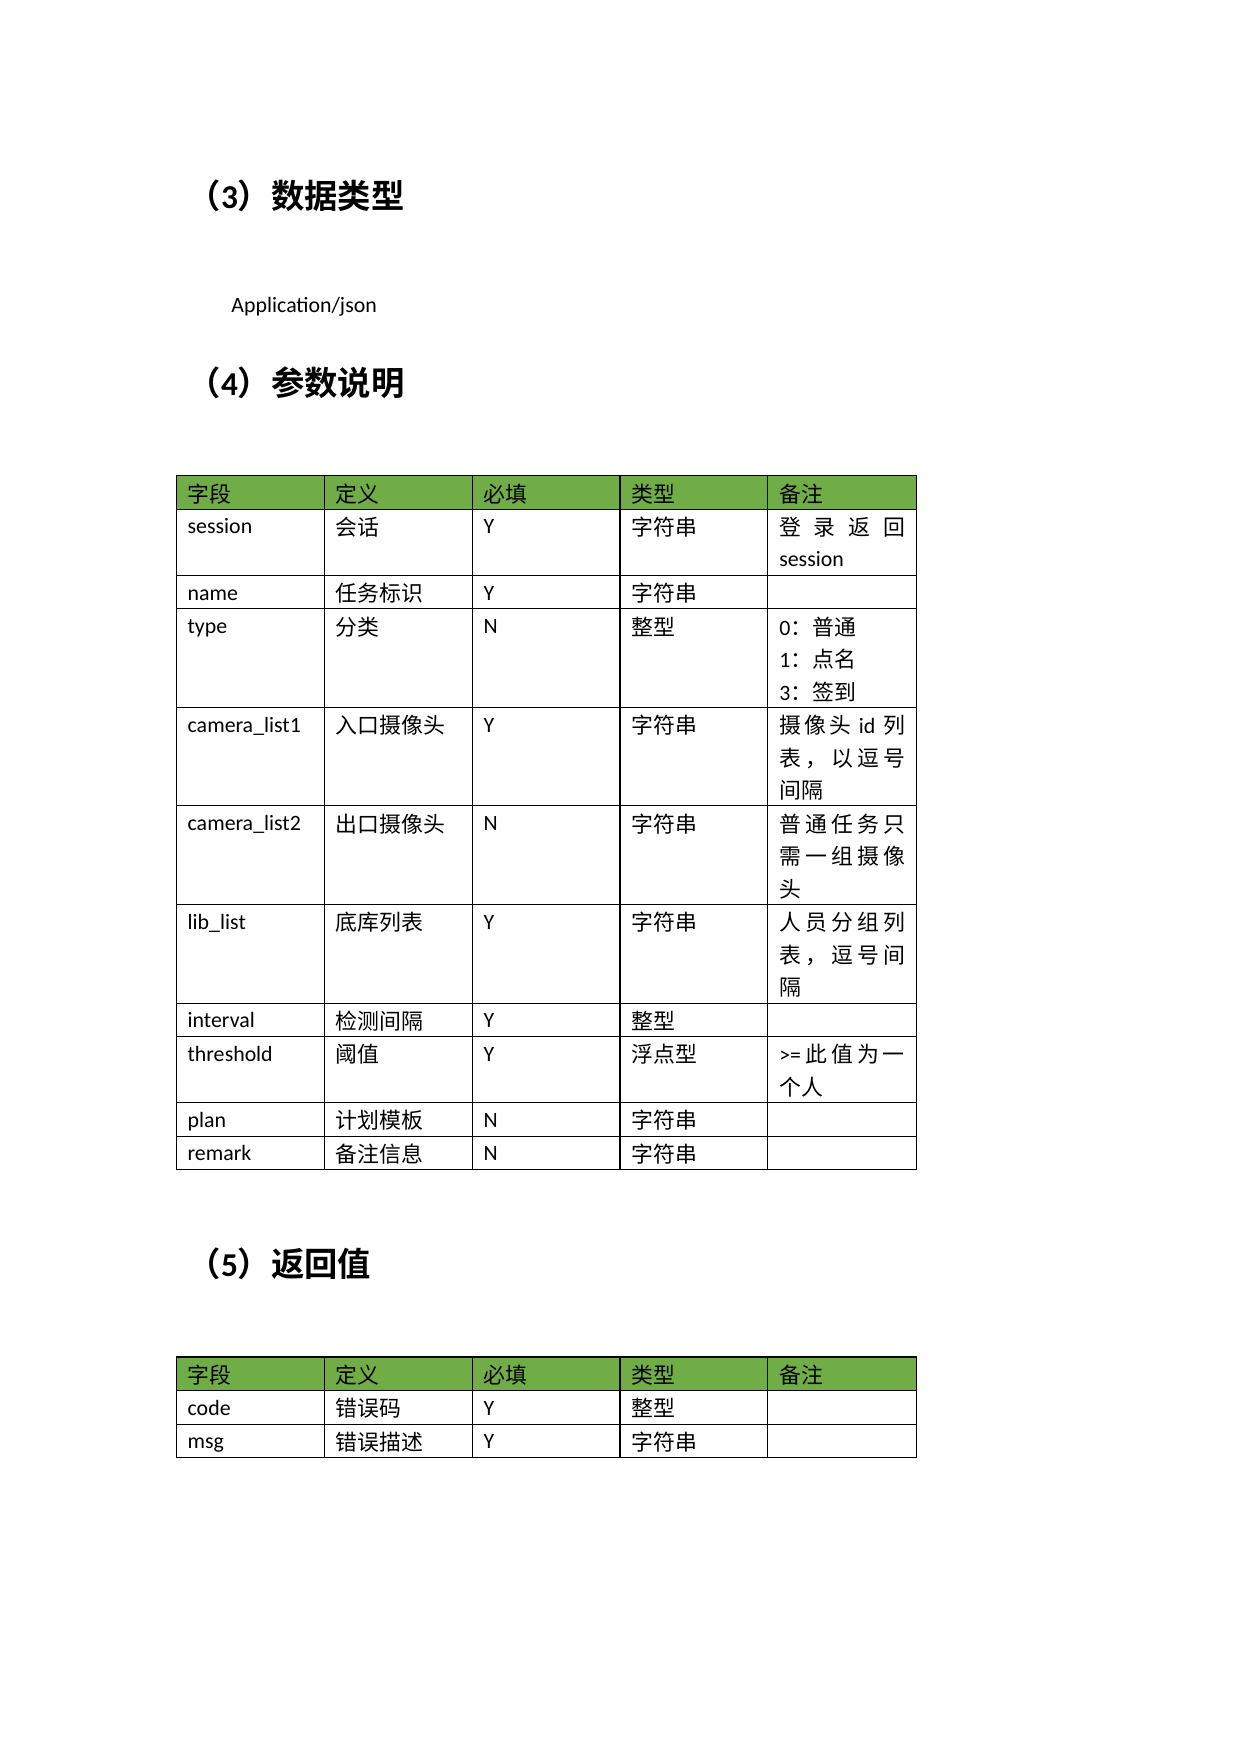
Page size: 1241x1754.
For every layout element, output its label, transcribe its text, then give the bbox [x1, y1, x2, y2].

table_cell Y [473, 1391, 619, 1423]
table_cell 错误码 [325, 1391, 472, 1423]
table_header 必填 [473, 1358, 619, 1390]
table_cell 整型 [621, 1391, 767, 1423]
table_cell 分类 [325, 609, 472, 707]
table_cell 浮点型 [621, 1037, 767, 1102]
table_cell 字符串 [621, 510, 767, 575]
table_cell Y [473, 576, 619, 608]
table_header 备注 [768, 476, 916, 509]
table_header 定义 [325, 1358, 472, 1390]
table_cell [768, 1391, 916, 1423]
table_cell 底库列表 [325, 905, 472, 1002]
table_cell remark [177, 1137, 324, 1169]
table_cell 字符串 [621, 708, 767, 805]
subtitle 参数说明 [187, 348, 1053, 413]
table_cell 普通任务只需一组摄像头 [768, 806, 916, 904]
table_cell [768, 1137, 916, 1169]
table_cell msg [177, 1425, 324, 1457]
table_cell plan [177, 1103, 324, 1136]
table_cell Y [473, 510, 619, 575]
table_cell type [177, 609, 324, 707]
table_cell Y [473, 1004, 619, 1036]
subtitle 数据类型 [187, 162, 1053, 227]
table_cell interval [177, 1004, 324, 1036]
table_header 定义 [325, 476, 472, 509]
subtitle 返回值 [187, 1230, 1053, 1295]
table_cell 计划模板 [325, 1103, 472, 1136]
table_cell 人员分组列表，逗号间隔 [768, 905, 916, 1002]
table_cell Y [473, 1037, 619, 1102]
table_cell 字符串 [621, 1137, 767, 1169]
table_cell 入口摄像头 [325, 708, 472, 805]
table_cell 摄像头id列表，以逗号间隔 [768, 708, 916, 805]
table_cell N [473, 1103, 619, 1136]
table_cell 会话 [325, 510, 472, 575]
table_cell [768, 1103, 916, 1136]
table_cell N [473, 806, 619, 904]
table_cell session [177, 510, 324, 575]
table_cell Y [473, 905, 619, 1002]
table_cell 登录返回session [768, 510, 916, 575]
table_cell 备注信息 [325, 1137, 472, 1169]
table_cell 出口摄像头 [325, 806, 472, 904]
table_cell camera_list2 [177, 806, 324, 904]
table_header 字段 [177, 476, 324, 509]
table_cell 阈值 [325, 1037, 472, 1102]
table_cell 错误描述 [325, 1425, 472, 1457]
table_cell N [473, 1137, 619, 1169]
table_cell camera_list1 [177, 708, 324, 805]
table_cell 字符串 [621, 905, 767, 1002]
table_header 备注 [768, 1358, 916, 1390]
table_cell 任务标识 [325, 576, 472, 608]
table_cell [768, 1425, 916, 1457]
table_cell N [473, 609, 619, 707]
table_cell 字符串 [621, 576, 767, 608]
table_cell code [177, 1391, 324, 1423]
table_header 类型 [621, 1358, 767, 1390]
table_cell name [177, 576, 324, 608]
table_cell Y [473, 1425, 619, 1457]
table_cell lib_list [177, 905, 324, 1002]
list Application/json [187, 289, 1053, 321]
table_cell 整型 [621, 609, 767, 707]
table_cell threshold [177, 1037, 324, 1102]
table_cell 字符串 [621, 1103, 767, 1136]
table_cell 整型 [621, 1004, 767, 1036]
table_cell 检测间隔 [325, 1004, 472, 1036]
table_cell [768, 1004, 916, 1036]
table_header 类型 [621, 476, 767, 509]
table_cell 0：普通 1：点名 3：签到 [768, 609, 916, 707]
table_cell [768, 576, 916, 608]
table_header 字段 [177, 1358, 324, 1390]
table_cell >=此值为一个人 [768, 1037, 916, 1102]
table_header 必填 [473, 476, 619, 509]
table_cell 字符串 [621, 1425, 767, 1457]
table_cell Y [473, 708, 619, 805]
table_cell 字符串 [621, 806, 767, 904]
